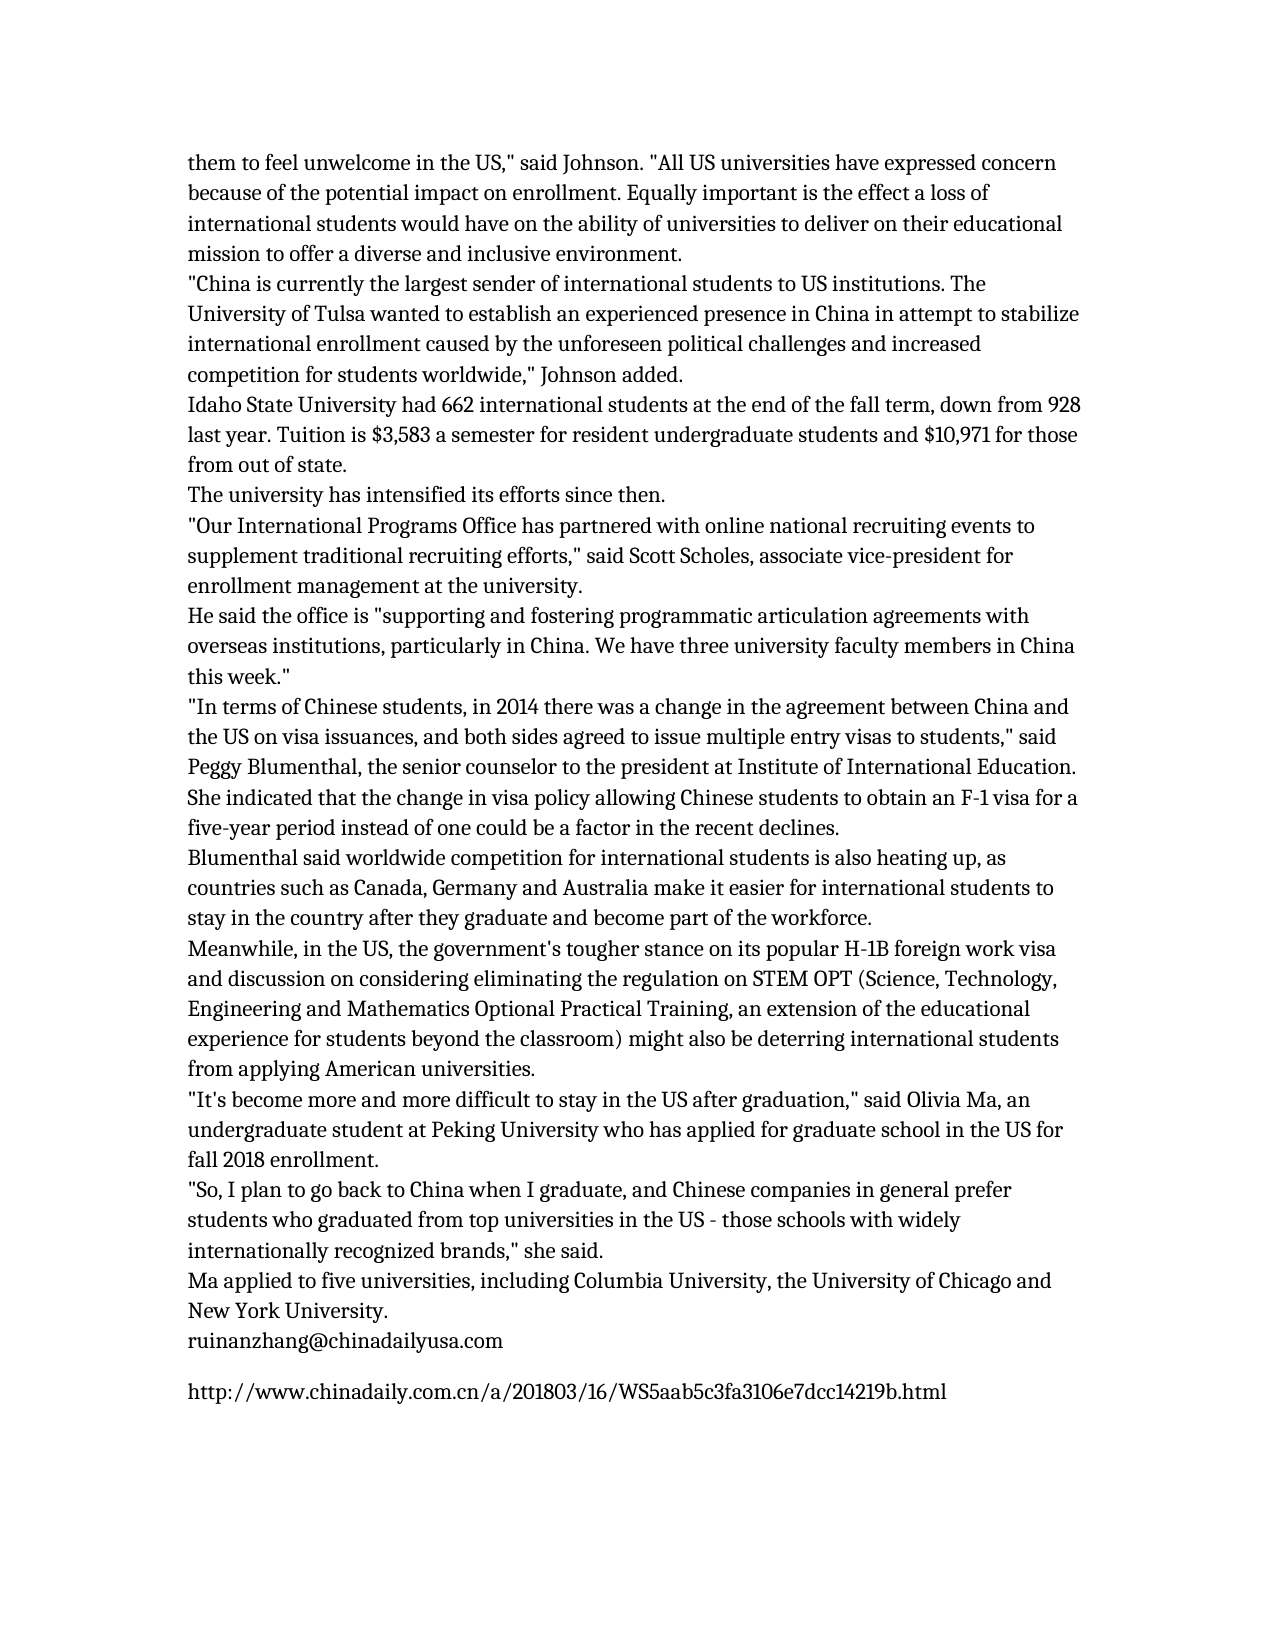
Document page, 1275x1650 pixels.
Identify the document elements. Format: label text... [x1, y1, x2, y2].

text http://www.chinadaily.com.cn/a/201803/16/WS5aab5c3fa3106e7dcc14219b.html [187, 1379, 1087, 1406]
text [187, 150, 1087, 1354]
